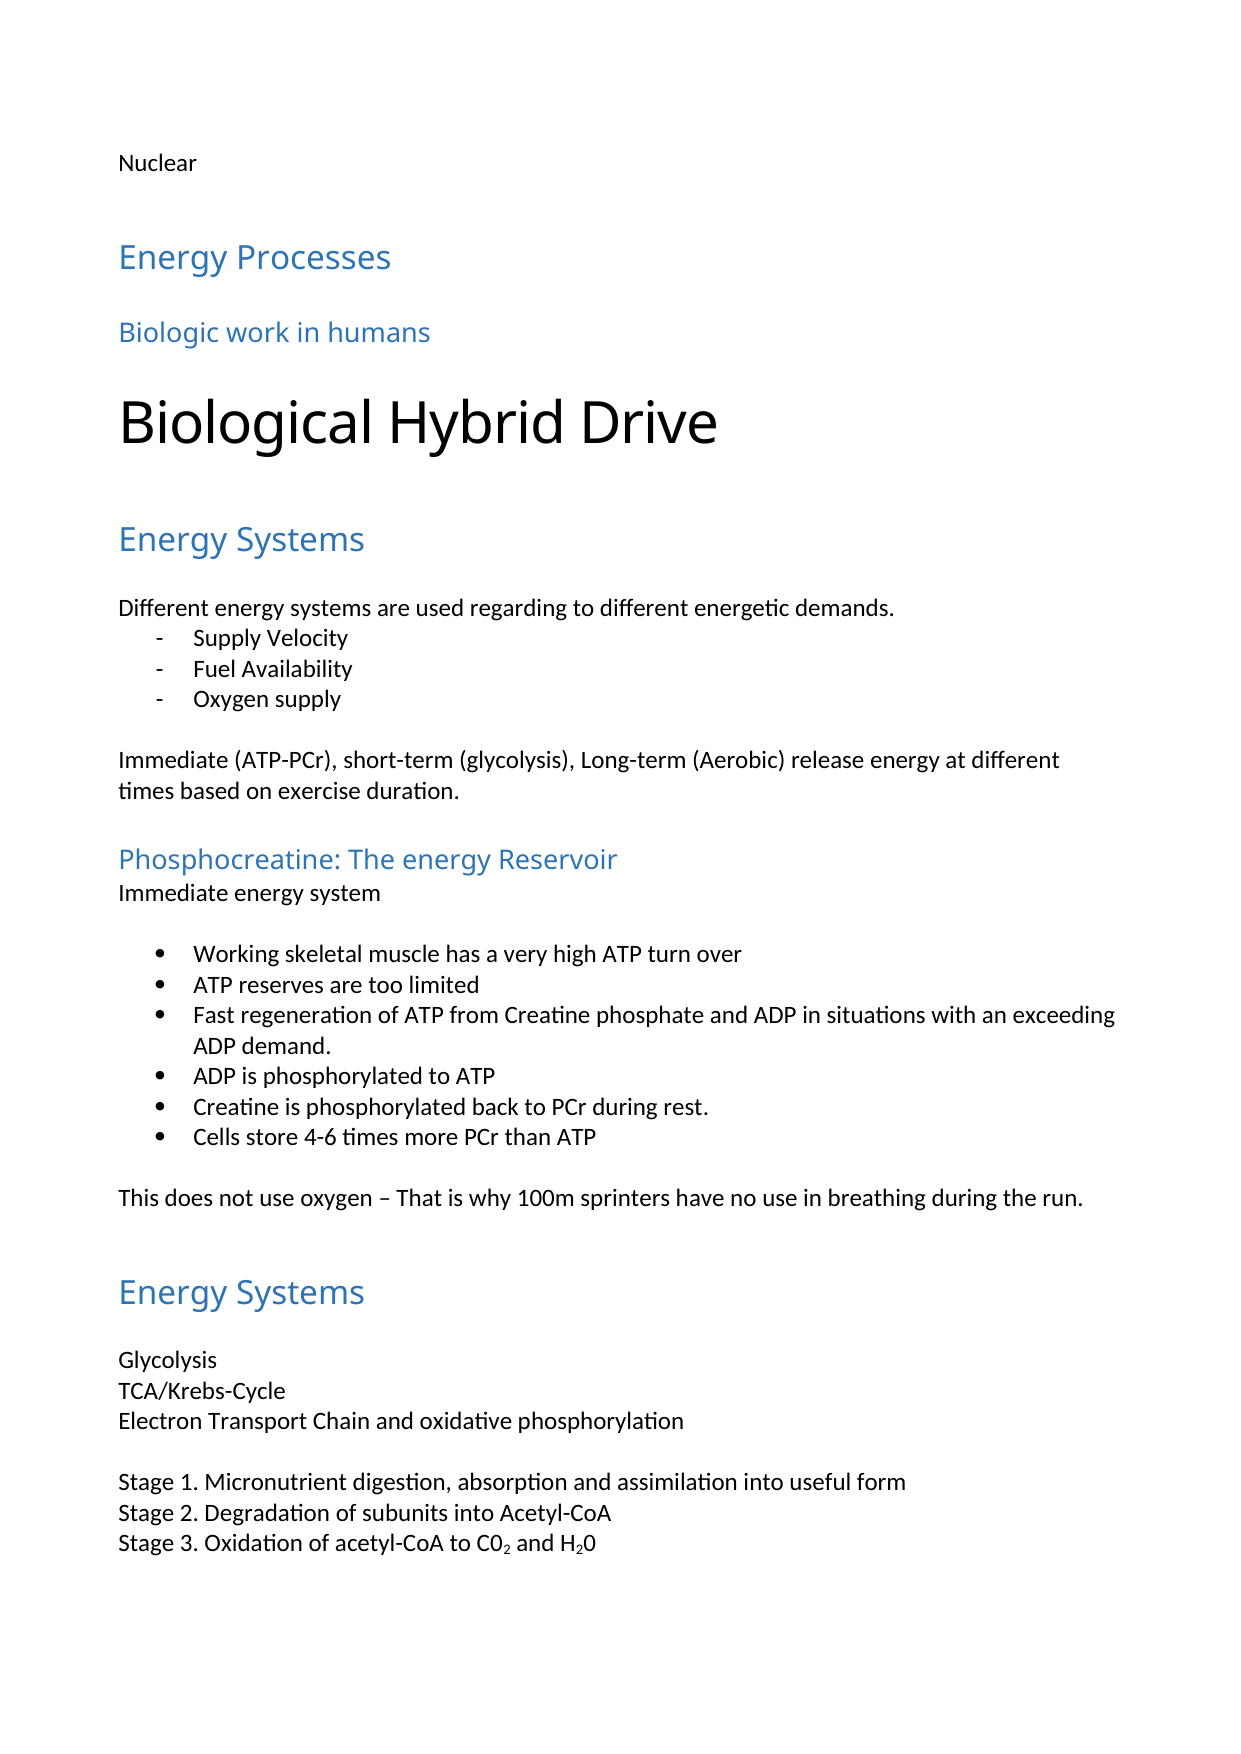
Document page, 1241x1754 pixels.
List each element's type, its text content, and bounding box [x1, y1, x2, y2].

text Electron Transport Chain and oxidative phosphorylation [118, 1406, 1122, 1436]
text TCA/Krebs-Cycle [118, 1375, 1122, 1406]
list Cells store 4-6 times more PCr than ATP [156, 1121, 1122, 1152]
text Stage 2. Degradation of subunits into Acetyl-CoA [118, 1497, 1122, 1528]
text Stage 1. Micronutrient digestion, absorption and assimilation into useful form [118, 1467, 1122, 1497]
subtitle Biologic work in humans [118, 314, 1122, 351]
list Supply Velocity [156, 623, 1122, 653]
text Immediate energy system [118, 877, 1122, 908]
text Nuclear [118, 148, 1122, 178]
list Creatine is phosphorylated back to PCr during rest. [156, 1091, 1122, 1121]
subtitle Energy Processes [118, 234, 1122, 279]
list Fuel Availability [156, 653, 1122, 684]
list Oxygen supply [156, 684, 1122, 714]
text Different energy systems are used regarding to different energetic demands. [118, 592, 1122, 623]
subtitle Energy Systems [118, 516, 1122, 562]
text Stage 3. Oxidation of acetyl-CoA to C02 and H20 [118, 1528, 1122, 1558]
text Glycolysis [118, 1344, 1122, 1375]
title Biological Hybrid Drive [118, 381, 1122, 461]
subtitle Energy Systems [118, 1268, 1122, 1314]
list ATP reserves are too limited [156, 969, 1122, 999]
list Fast regeneration of ATP from Creatine phosphate and ADP in situations with an exceeding ADP demand. [156, 999, 1122, 1060]
text This does not use oxygen – That is why 100m sprinters have no use in breathing during the run. [118, 1182, 1122, 1213]
list ADP is phosphorylated to ATP [156, 1060, 1122, 1091]
text Immediate (ATP-PCr), short-term (glycolysis), Long-term (Aerobic) release energy at different times based on exercise duration. [118, 745, 1122, 806]
subtitle Phosphocreatine: The energy Reservoir [118, 840, 1122, 877]
list Working skeletal muscle has a very high ATP turn over [156, 938, 1122, 969]
